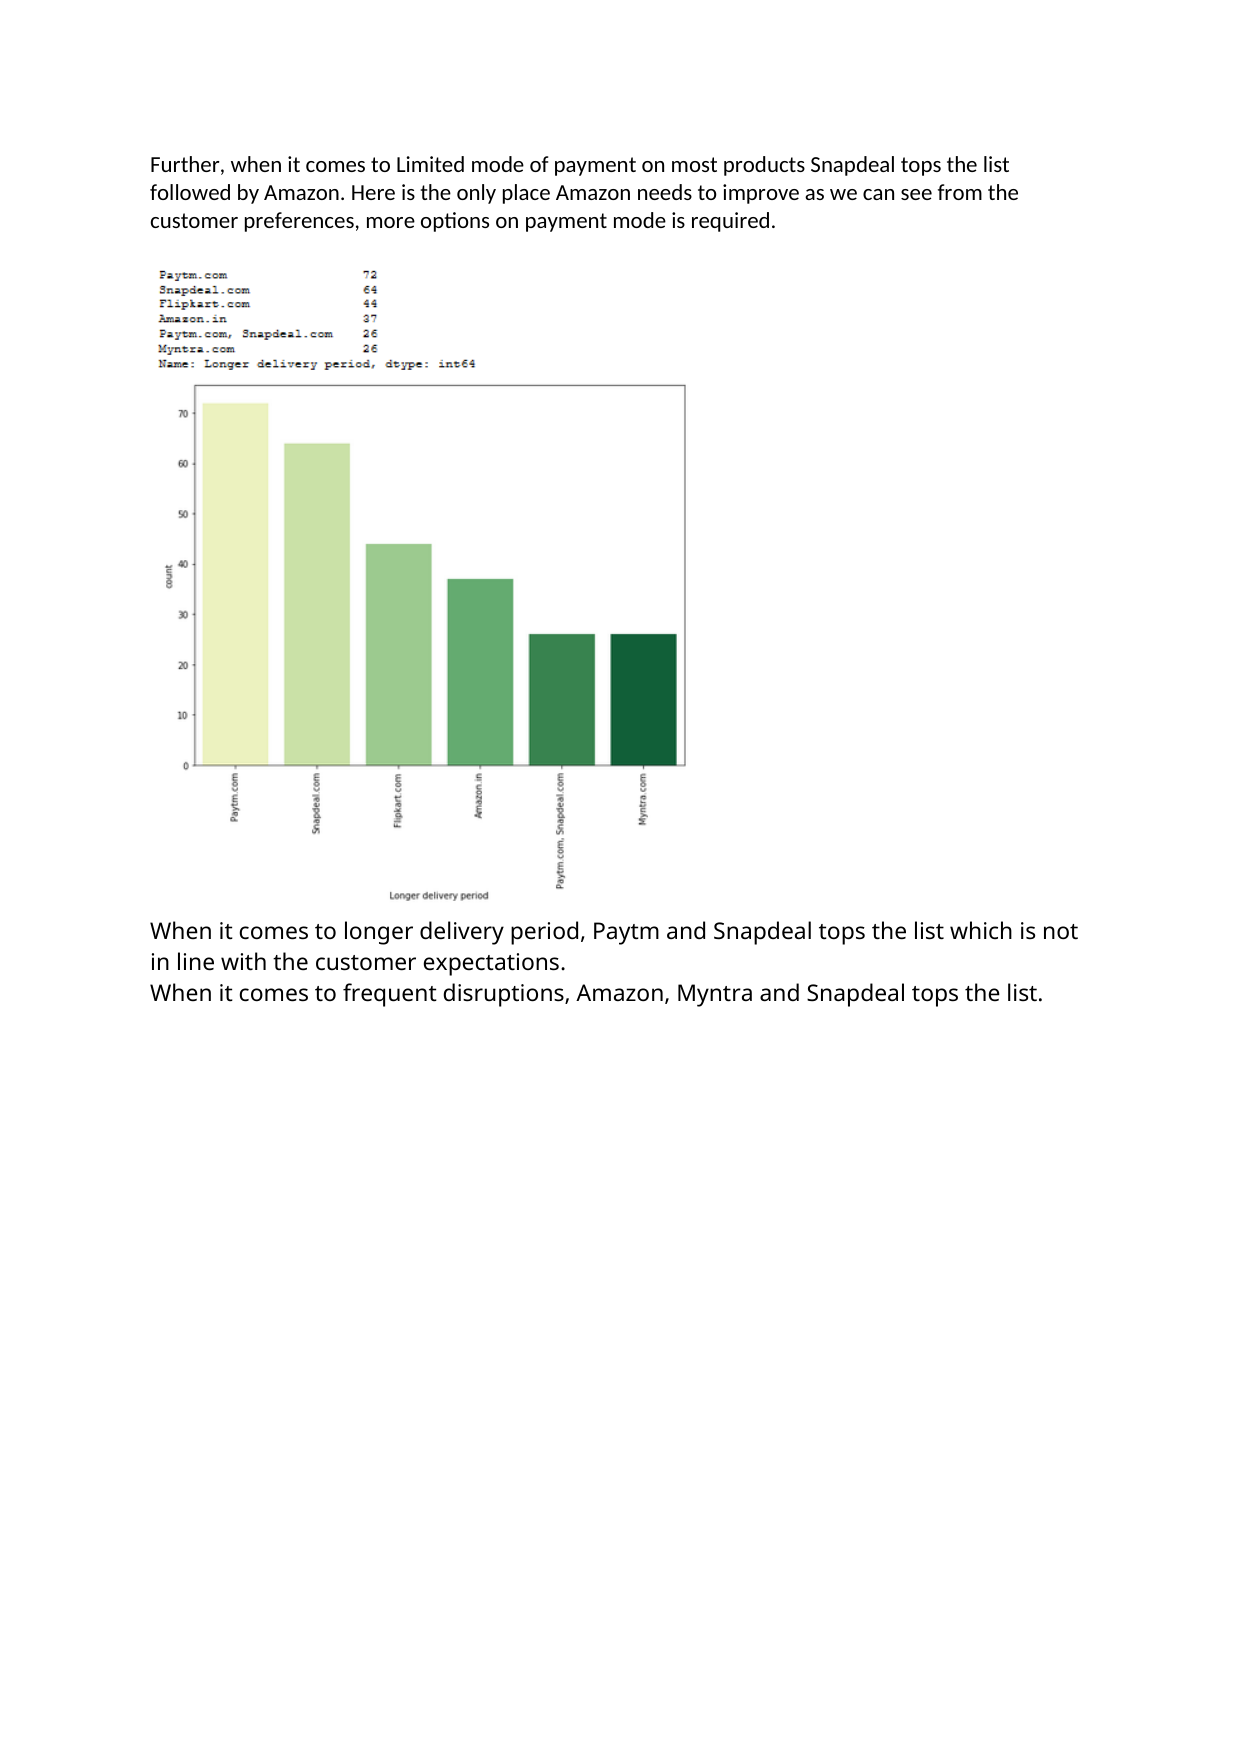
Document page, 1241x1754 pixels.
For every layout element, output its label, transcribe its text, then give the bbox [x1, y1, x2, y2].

text Further, when it comes to Limited mode of payment on most products Snapdeal tops the list followed by Amazon. Here is the only place Amazon needs to improve as we can see from the customer preferences, more options on payment mode is required. [150, 150, 1090, 234]
text When it comes to longer delivery period, Paytm and Snapdeal tops the list which is not in line with the customer expectations. [150, 914, 1090, 977]
text When it comes to frequent disruptions, Amazon, Myntra and Snapdeal tops the list. [150, 977, 1090, 1008]
